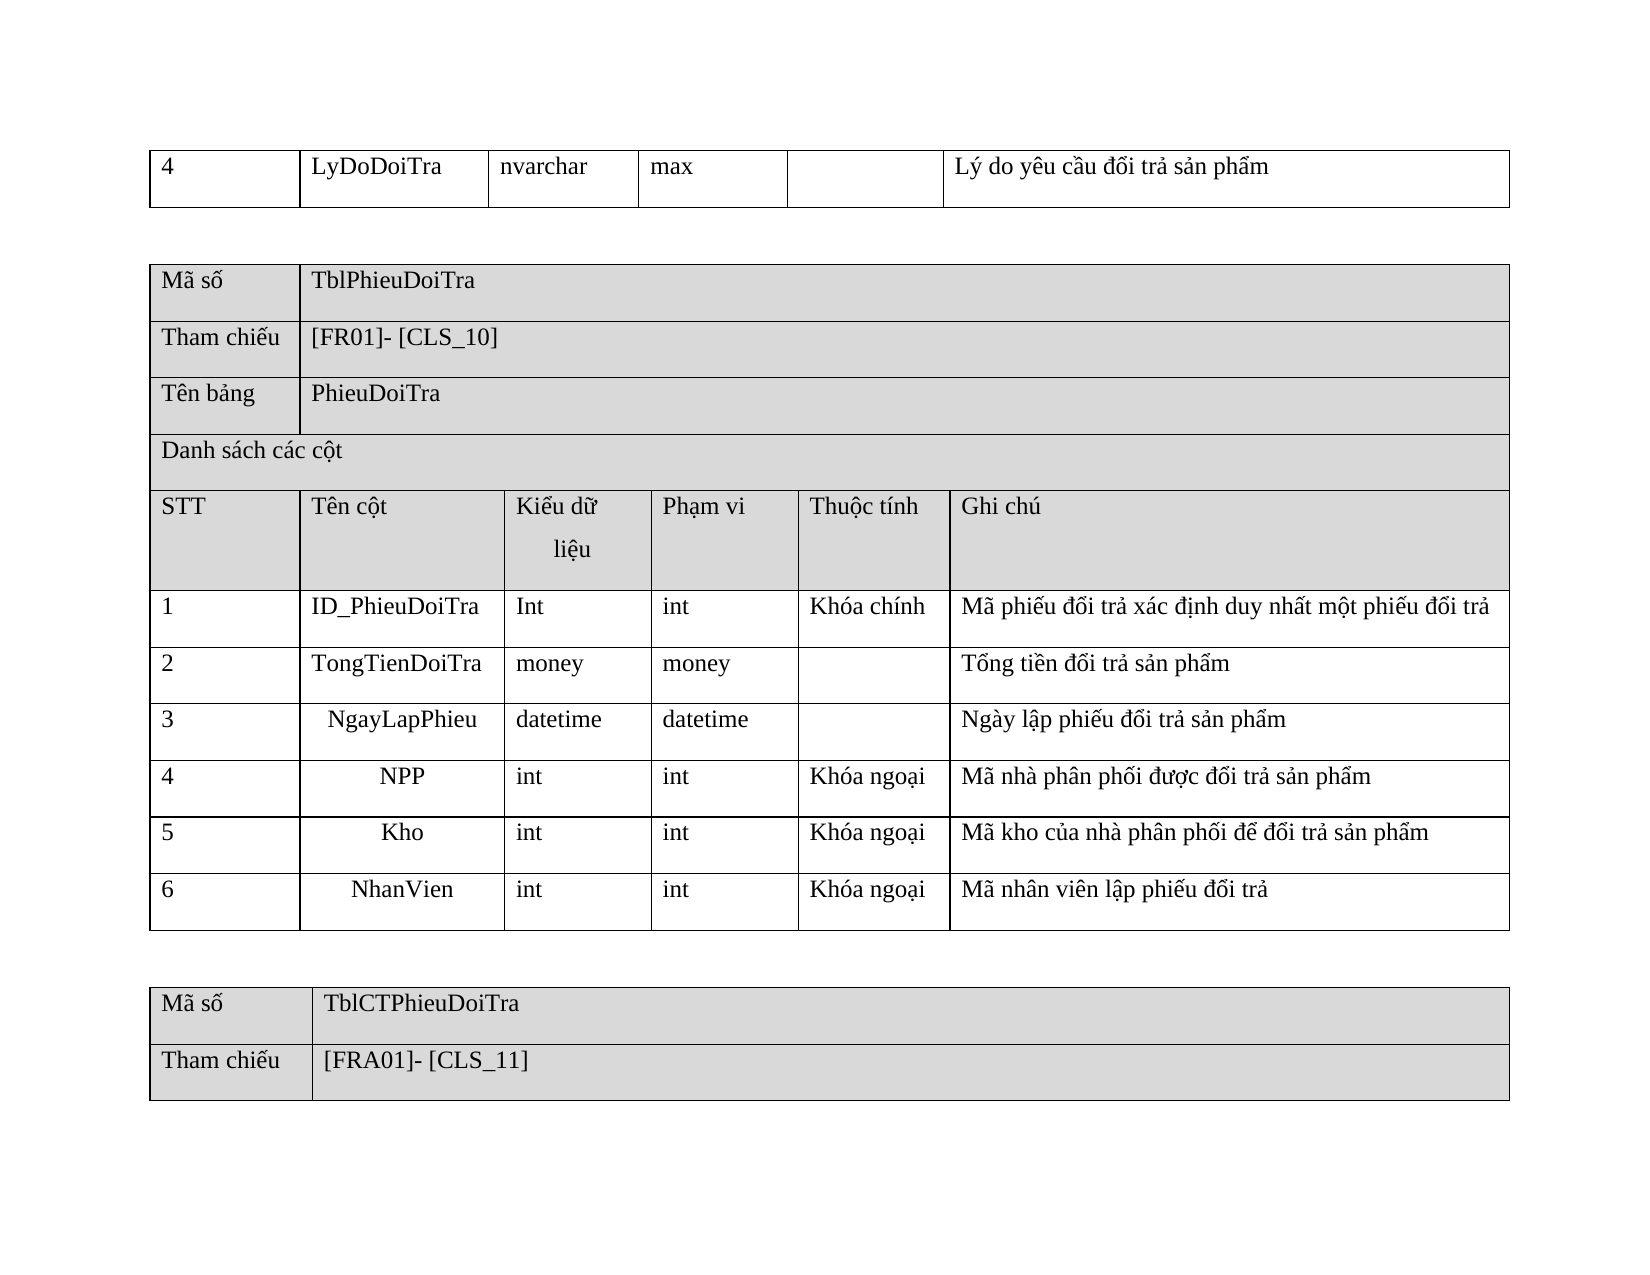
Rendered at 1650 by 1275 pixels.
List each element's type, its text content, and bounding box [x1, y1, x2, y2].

table_cell 4 [151, 151, 299, 207]
table_cell [FRA01]- [CLS_11] [313, 1045, 1509, 1100]
table_cell [799, 704, 949, 760]
table_cell 3 [151, 704, 299, 760]
table_cell Khóa ngoại [799, 874, 949, 929]
table_cell max [639, 151, 787, 207]
table_cell Thuộc tính [799, 491, 949, 590]
table_cell Tên cột [301, 491, 504, 590]
table_cell money [505, 648, 651, 703]
table_cell Mã nhân viên lập phiếu đổi trả [951, 874, 1509, 929]
table_cell LyDoDoiTra [301, 151, 488, 207]
table_cell Khóa ngoại [799, 761, 949, 816]
table_cell int [652, 818, 798, 873]
table_header Mã số [151, 988, 312, 1044]
table_cell Mã kho của nhà phân phối để đổi trả sản phẩm [951, 818, 1509, 873]
table_cell 1 [151, 591, 299, 647]
table_cell STT [151, 491, 299, 590]
table_cell Tham chiếu [151, 322, 299, 377]
table_cell Mã phiếu đổi trả xác định duy nhất một phiếu đổi trả [951, 591, 1509, 647]
table_cell NgayLapPhieu [301, 704, 504, 760]
table_cell Tổng tiền đổi trả sản phẩm [951, 648, 1509, 703]
table_cell Phạm vi [652, 491, 798, 590]
table_cell 6 [151, 874, 299, 929]
table_cell NPP [301, 761, 504, 816]
table_cell money [652, 648, 798, 703]
table_cell [799, 648, 949, 703]
table_cell 5 [151, 818, 299, 873]
table_cell 4 [151, 761, 299, 816]
table_cell TongTienDoiTra [301, 648, 504, 703]
table_cell Ghi chú [951, 491, 1509, 590]
table_cell int [505, 818, 651, 873]
table_cell int [652, 874, 798, 929]
table_cell Mã nhà phân phối được đổi trả sản phẩm [951, 761, 1509, 816]
table_cell int [652, 761, 798, 816]
table_cell Ngày lập phiếu đổi trả sản phẩm [951, 704, 1509, 760]
table_cell datetime [652, 704, 798, 760]
table_cell [FR01]- [CLS_10] [301, 322, 1509, 377]
table_header TblCTPhieuDoiTra [313, 988, 1509, 1044]
table_header TblPhieuDoiTra [301, 265, 1509, 321]
table_cell PhieuDoiTra [301, 378, 1509, 434]
table_cell [788, 151, 943, 207]
table_cell Int [505, 591, 651, 647]
table_cell Khóa ngoại [799, 818, 949, 873]
table_cell nvarchar [489, 151, 638, 207]
table_cell Kho [301, 818, 504, 873]
table_cell Lý do yêu cầu đổi trả sản phẩm [944, 151, 1509, 207]
table_cell int [652, 591, 798, 647]
table_cell NhanVien [301, 874, 504, 929]
table_cell Tham chiếu [151, 1045, 312, 1100]
table_cell int [505, 874, 651, 929]
table_header Mã số [151, 265, 299, 321]
table_cell datetime [505, 704, 651, 760]
table_cell int [505, 761, 651, 816]
table_cell Danh sách các cột [151, 435, 1509, 490]
table_cell Tên bảng [151, 378, 299, 434]
table_cell Khóa chính [799, 591, 949, 647]
table_cell 2 [151, 648, 299, 703]
table_cell ID_PhieuDoiTra [301, 591, 504, 647]
table_cell Kiểu dữ liệu [505, 491, 651, 590]
